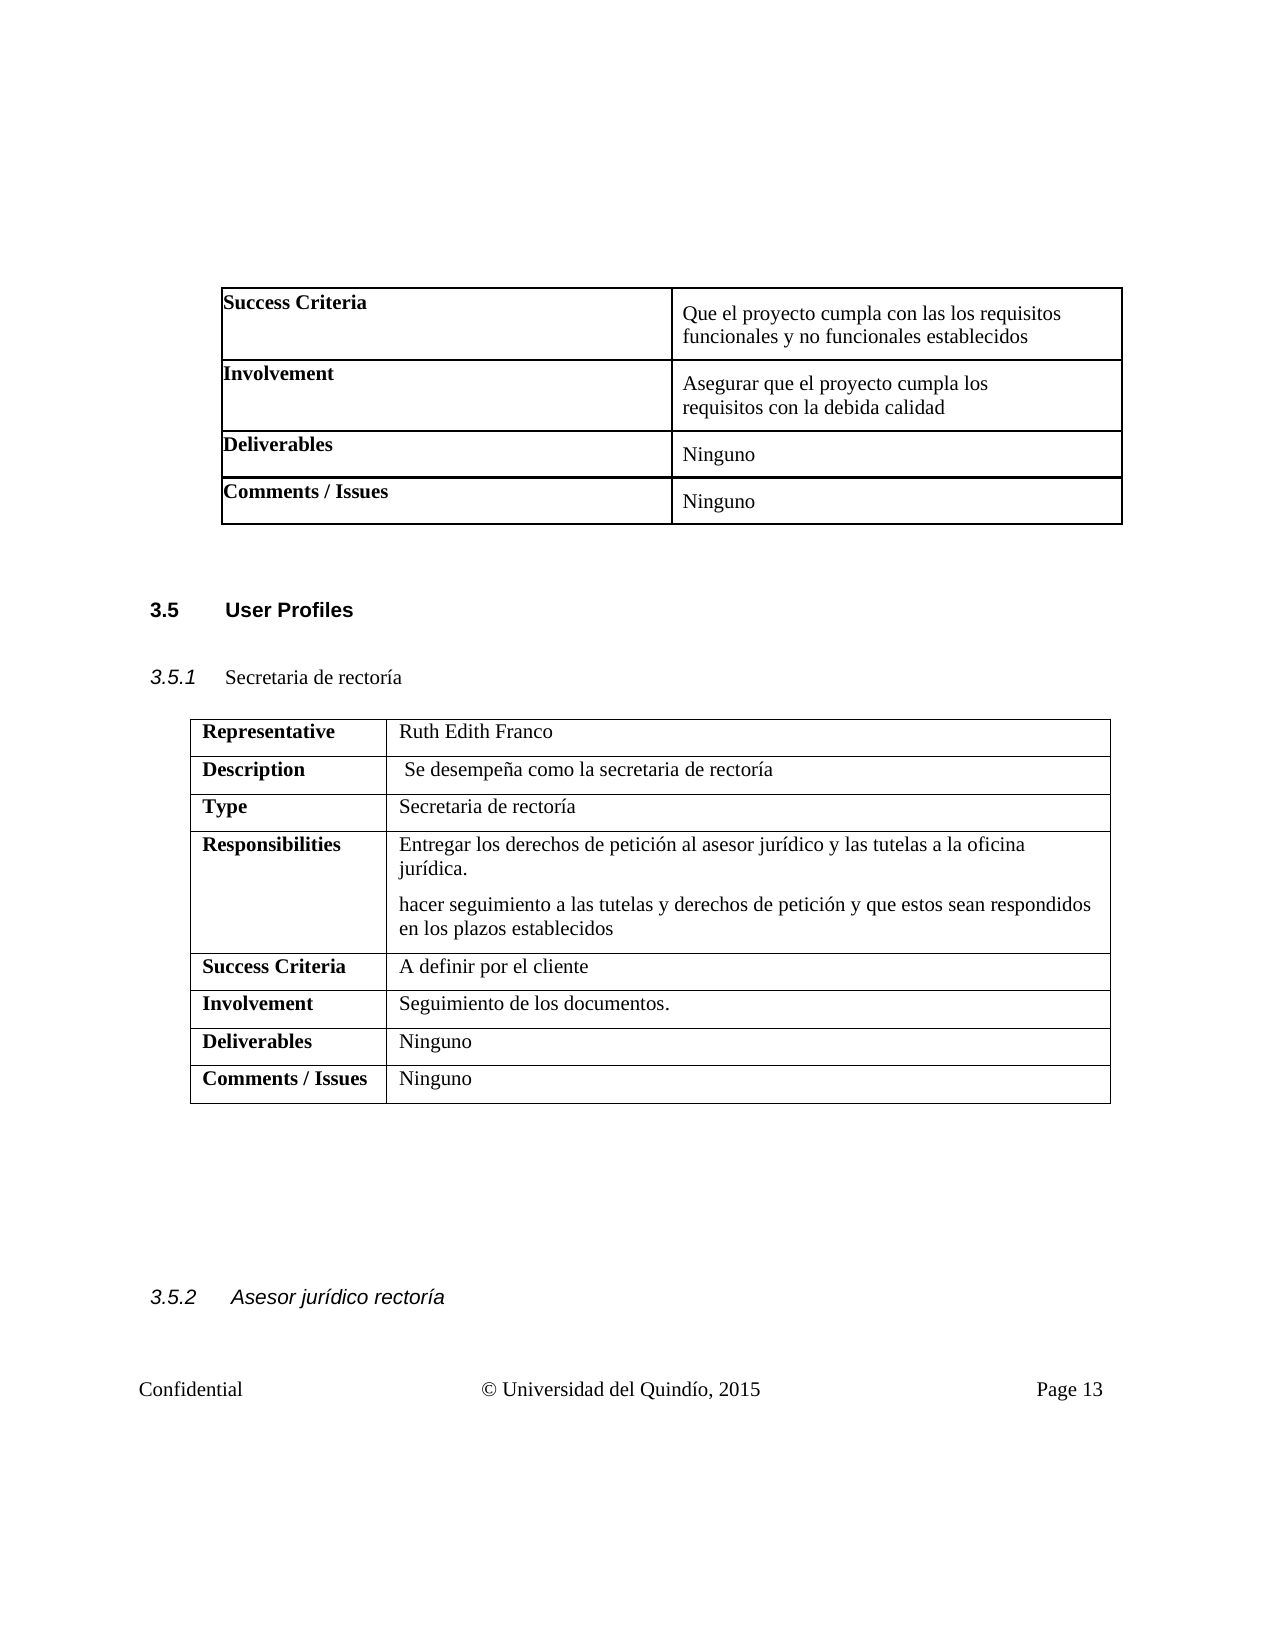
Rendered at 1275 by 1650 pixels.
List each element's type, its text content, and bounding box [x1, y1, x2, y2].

table_cell A definir por el cliente [387, 954, 1110, 990]
table_cell Ninguno [387, 1029, 1110, 1065]
table_cell Responsibilities [191, 832, 386, 953]
text 3.5 User Profiles [150, 598, 1137, 622]
table_cell Deliverables [191, 1029, 386, 1065]
table_cell Ninguno [673, 479, 1121, 523]
table_cell Se desempeña como la secretaria de rectoría [387, 757, 1110, 793]
table_cell Ninguno [673, 432, 1121, 476]
table_header Representative [191, 720, 386, 756]
table_header Success Criteria [223, 289, 671, 359]
table_header Que el proyecto cumpla con las los requisitos funcionales y no funcionales establecidos [673, 289, 1121, 359]
text 3.5.1 Secretaria de rectoría [150, 665, 1137, 688]
table_cell Asegurar que el proyecto cumpla los requisitos con la debida calidad [673, 361, 1121, 429]
table_cell Seguimiento de los documentos. [387, 991, 1110, 1028]
table_cell Secretaria de rectoría [387, 795, 1110, 831]
table_cell Comments / Issues [223, 479, 671, 523]
table_cell Comments / Issues [191, 1066, 386, 1103]
table_cell Ninguno [387, 1066, 1110, 1103]
table_cell Involvement [223, 361, 671, 429]
table_cell Description [191, 757, 386, 793]
table_cell Involvement [191, 991, 386, 1028]
table_header Ruth Edith Franco [387, 720, 1110, 756]
table_cell Entregar los derechos de petición al asesor jurídico y las tutelas a la oficina jurídica. hacer seguimiento a las tutelas y derechos de petición y que estos sean respondidos en los plazos establecidos [387, 832, 1110, 953]
table_cell Type [191, 795, 386, 831]
text 3.5.2 Asesor jurídico rectoría [150, 1285, 1137, 1309]
table_cell Deliverables [223, 432, 671, 476]
table_cell Success Criteria [191, 954, 386, 990]
